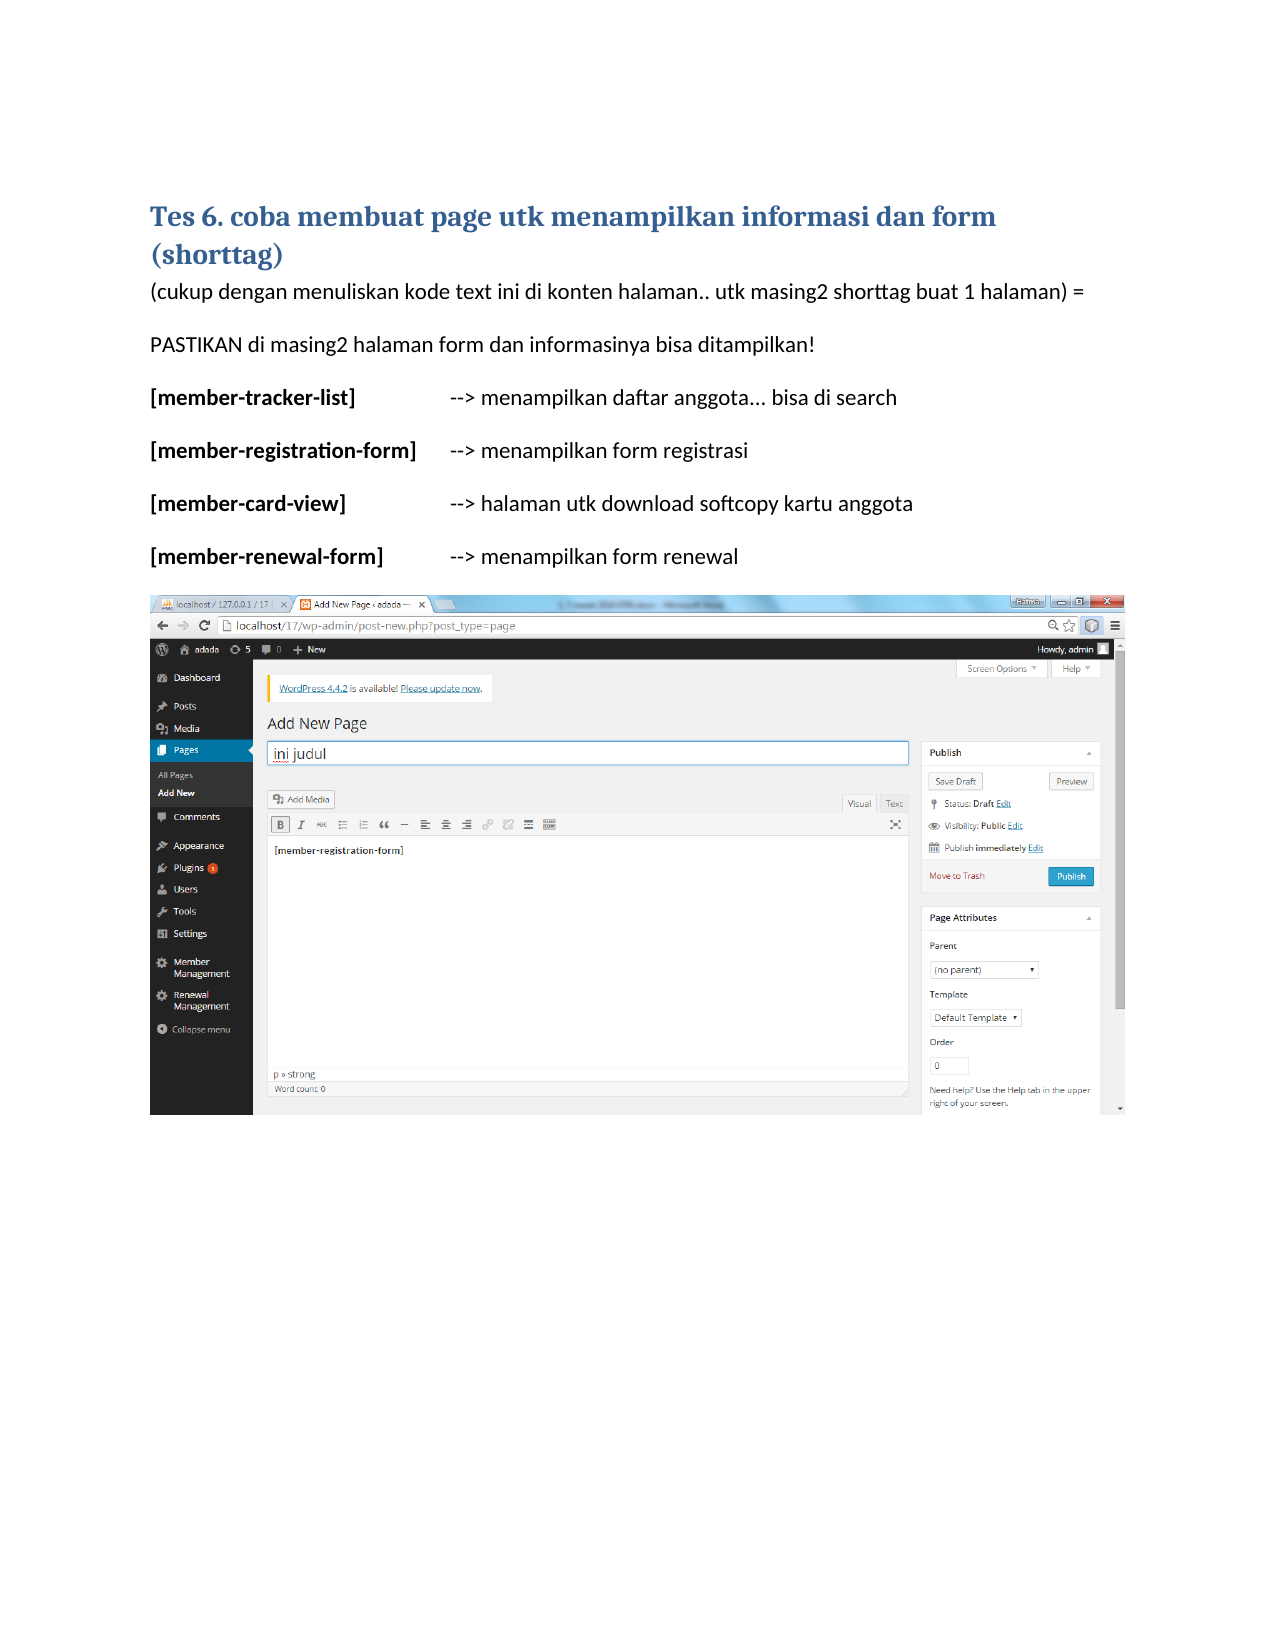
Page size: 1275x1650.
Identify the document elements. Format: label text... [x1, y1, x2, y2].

text [member-tracker-list] --> menampilkan daftar anggota... bisa di search [150, 383, 1125, 411]
text PASTIKAN di masing2 halaman form dan informasinya bisa ditampilkan! [150, 330, 1125, 358]
text [member-registration-form] --> menampilkan form registrasi [150, 436, 1125, 464]
text [member-card-view] --> halaman utk download softcopy kartu anggota [150, 489, 1125, 517]
subtitle Tes 6. coba membuat page utk menampilkan informasi dan form (shorttag) [150, 200, 1125, 272]
text (cukup dengan menuliskan kode text ini di konten halaman.. utk masing2 shorttag buat 1 halaman) = [150, 277, 1125, 305]
picture [150, 595, 1125, 1115]
picture [158, 745, 165, 755]
text [member-renewal-form] --> menampilkan form renewal [150, 542, 1125, 570]
